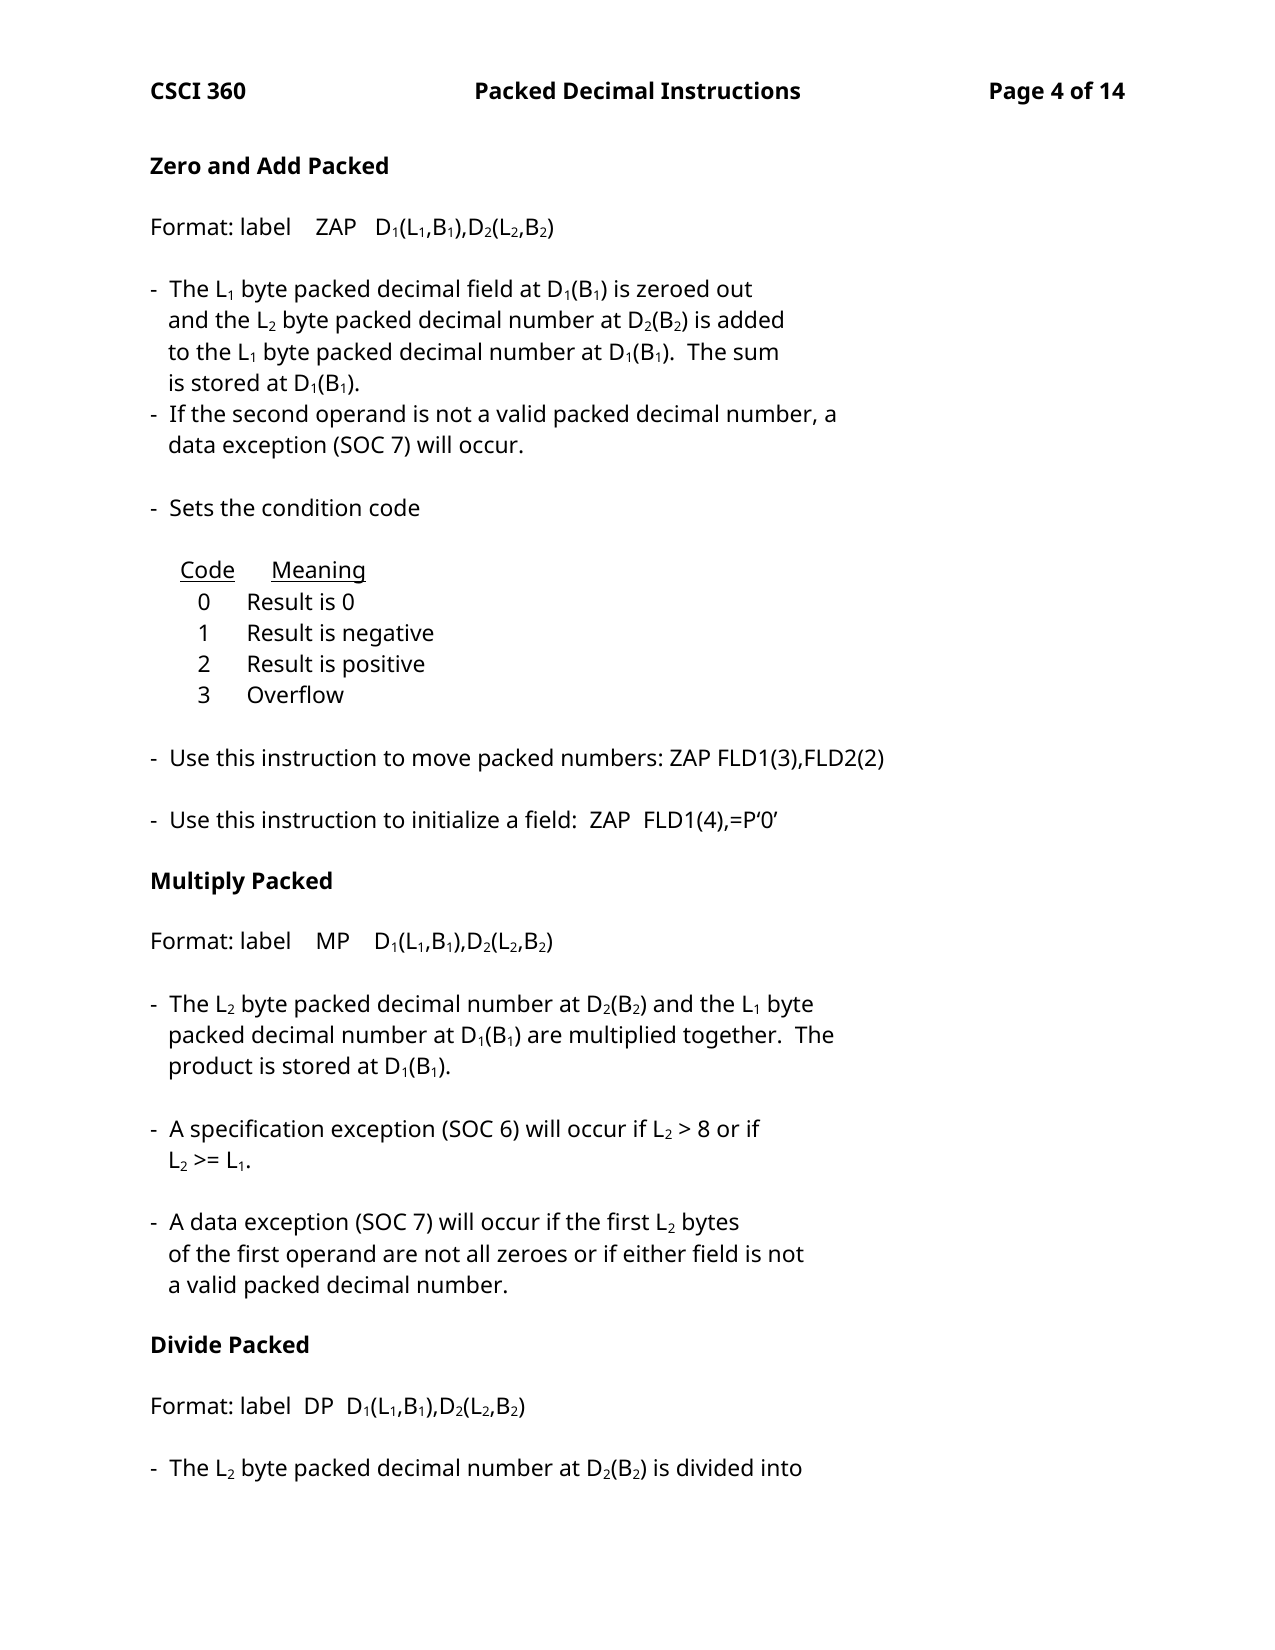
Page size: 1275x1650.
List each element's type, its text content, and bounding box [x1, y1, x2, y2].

text Code Meaning [150, 554, 1125, 585]
text - A specification exception (SOC 6) will occur if L2 > 8 or if [150, 1112, 1125, 1144]
text product is stored at D1(B1). [150, 1050, 1125, 1081]
text Format: label DP D1(L1,B1),D2(L2,B2) [150, 1389, 1125, 1421]
text a valid packed decimal number. [150, 1269, 1125, 1300]
text Multiply Packed [150, 864, 1125, 896]
text to the L1 byte packed decimal number at D1(B1). The sum [150, 335, 1125, 367]
text - Sets the condition code [150, 492, 1125, 523]
text Format: label MP D1(L1,B1),D2(L2,B2) [150, 925, 1125, 956]
text - The L1 byte packed decimal field at D1(B1) is zeroed out [150, 273, 1125, 304]
text - If the second operand is not a valid packed decimal number, a [150, 398, 1125, 429]
text - Use this instruction to initialize a field: ZAP FLD1(4),=P‘0’ [150, 804, 1125, 835]
text 1 Result is negative [150, 617, 1125, 648]
text - A data exception (SOC 7) will occur if the first L2 bytes [150, 1206, 1125, 1237]
text 2 Result is positive [150, 648, 1125, 679]
text - The L2 byte packed decimal number at D2(B2) is divided into [150, 1452, 1125, 1483]
text of the first operand are not all zeroes or if either field is not [150, 1237, 1125, 1269]
text - The L2 byte packed decimal number at D2(B2) and the L1 byte [150, 987, 1125, 1019]
text 0 Result is 0 [150, 585, 1125, 617]
text is stored at D1(B1). [150, 367, 1125, 398]
text Format: label ZAP D1(L1,B1),D2(L2,B2) [150, 210, 1125, 242]
text 3 Overflow [150, 679, 1125, 710]
text - Use this instruction to move packed numbers: ZAP FLD1(3),FLD2(2) [150, 742, 1125, 773]
text L2 >= L1. [150, 1144, 1125, 1175]
text Divide Packed [150, 1329, 1125, 1360]
text and the L2 byte packed decimal number at D2(B2) is added [150, 304, 1125, 335]
text Zero and Add Packed [150, 150, 1125, 181]
text packed decimal number at D1(B1) are multiplied together. The [150, 1019, 1125, 1050]
text data exception (SOC 7) will occur. [150, 429, 1125, 460]
